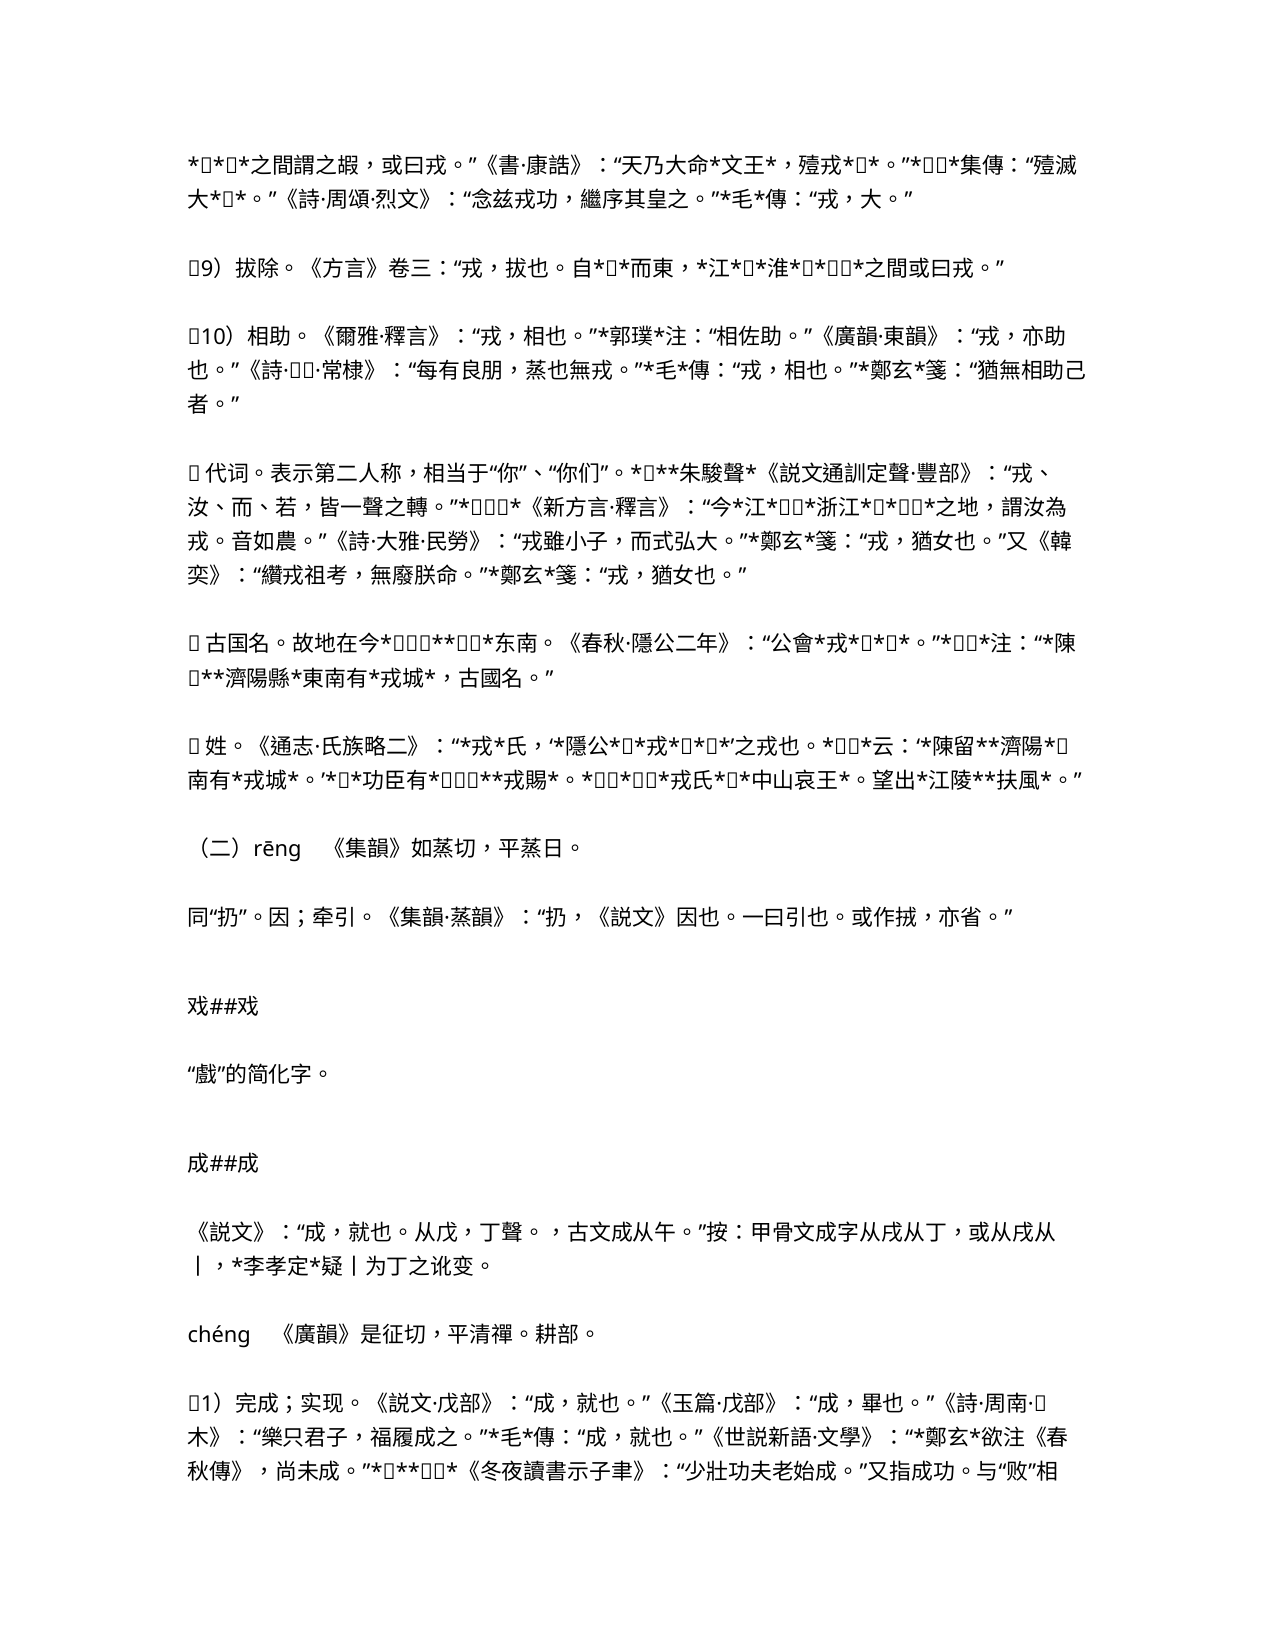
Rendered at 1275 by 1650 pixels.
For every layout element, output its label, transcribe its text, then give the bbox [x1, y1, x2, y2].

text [187, 150, 1087, 966]
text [187, 1148, 1087, 1486]
text 戏##戏 “戲”的简化字。 [187, 991, 1087, 1123]
